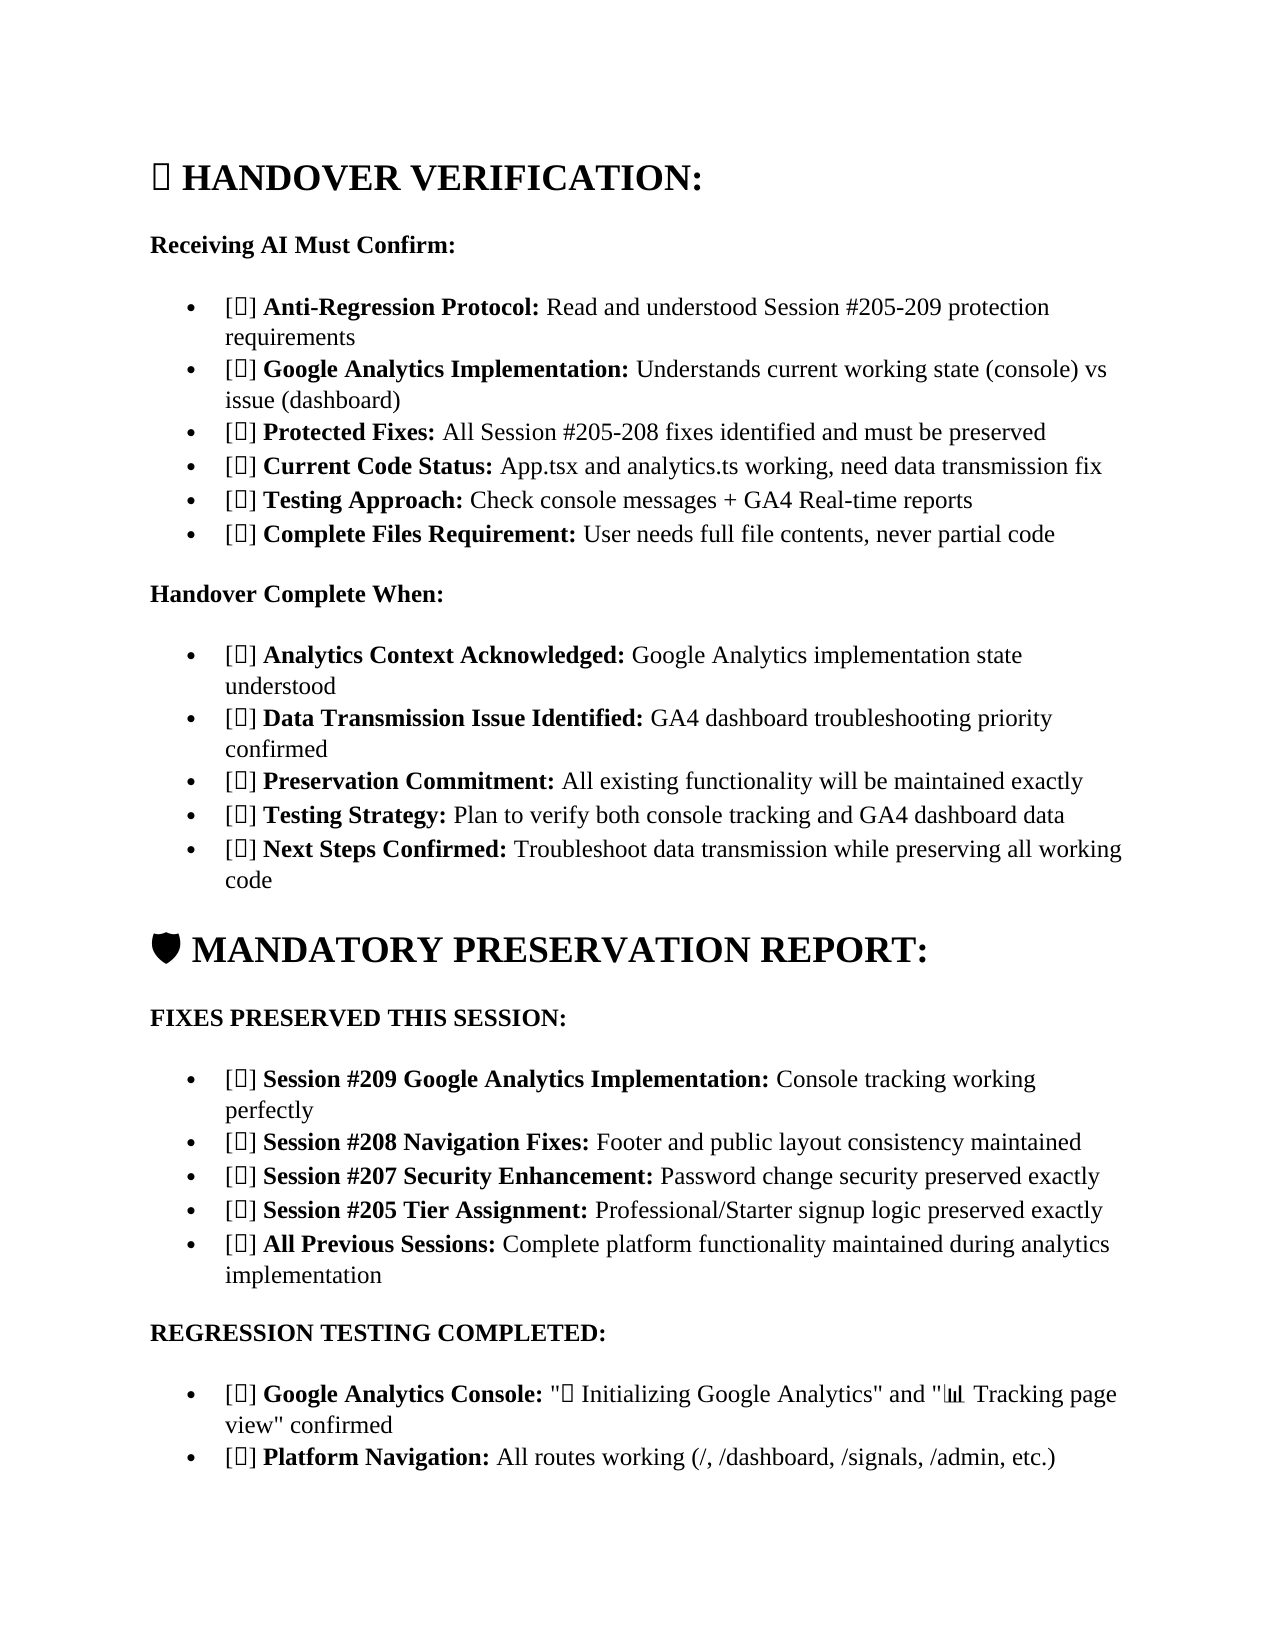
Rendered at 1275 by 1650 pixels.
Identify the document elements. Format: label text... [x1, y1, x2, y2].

list [✅] Google Analytics Console: "🎯 Initializing Google Analytics" and "📊 Tracking page view" confirmed [187, 1376, 1125, 1439]
text REGRESSION TESTING COMPLETED: [150, 1318, 1125, 1347]
list [✅] All Previous Sessions: Complete platform functionality maintained during analytics implementation [187, 1226, 1125, 1289]
list [✅] Complete Files Requirement: User needs full file contents, never partial code [187, 516, 1125, 550]
list [✅] Next Steps Confirmed: Troubleshoot data transmission while preserving all working code [187, 831, 1125, 894]
list [✅] Session #209 Google Analytics Implementation: Console tracking working perfectly [187, 1061, 1125, 1124]
list [✅] Platform Navigation: All routes working (/, /dashboard, /signals, /admin, etc.) [187, 1439, 1125, 1473]
list [✅] Testing Strategy: Plan to verify both console tracking and GA4 dashboard data [187, 797, 1125, 831]
text 🔄 HANDOVER VERIFICATION: [150, 150, 1125, 201]
list [✅] Preservation Commitment: All existing functionality will be maintained exactly [187, 763, 1125, 797]
list [✅] Session #207 Security Enhancement: Password change security preserved exactly [187, 1158, 1125, 1192]
list [✅] Session #208 Navigation Fixes: Footer and public layout consistency maintained [187, 1124, 1125, 1158]
list [✅] Data Transmission Issue Identified: GA4 dashboard troubleshooting priority confirmed [187, 700, 1125, 763]
list [✅] Testing Approach: Check console messages + GA4 Real-time reports [187, 482, 1125, 516]
list [✅] Anti-Regression Protocol: Read and understood Session #205-209 protection requirements [187, 288, 1125, 351]
list [✅] Protected Fixes: All Session #205-208 fixes identified and must be preserved [187, 414, 1125, 448]
text Handover Complete When: [150, 579, 1125, 608]
list [✅] Session #205 Tier Assignment: Professional/Starter signup logic preserved exactly [187, 1192, 1125, 1226]
list [✅] Analytics Context Acknowledged: Google Analytics implementation state understood [187, 637, 1125, 700]
text FIXES PRESERVED THIS SESSION: [150, 1003, 1125, 1032]
text Receiving AI Must Confirm: [150, 230, 1125, 259]
list [✅] Google Analytics Implementation: Understands current working state (console) vs issue (dashboard) [187, 351, 1125, 414]
list [✅] Current Code Status: App.tsx and analytics.ts working, need data transmission fix [187, 448, 1125, 482]
text 🛡️ MANDATORY PRESERVATION REPORT: [150, 923, 1125, 974]
